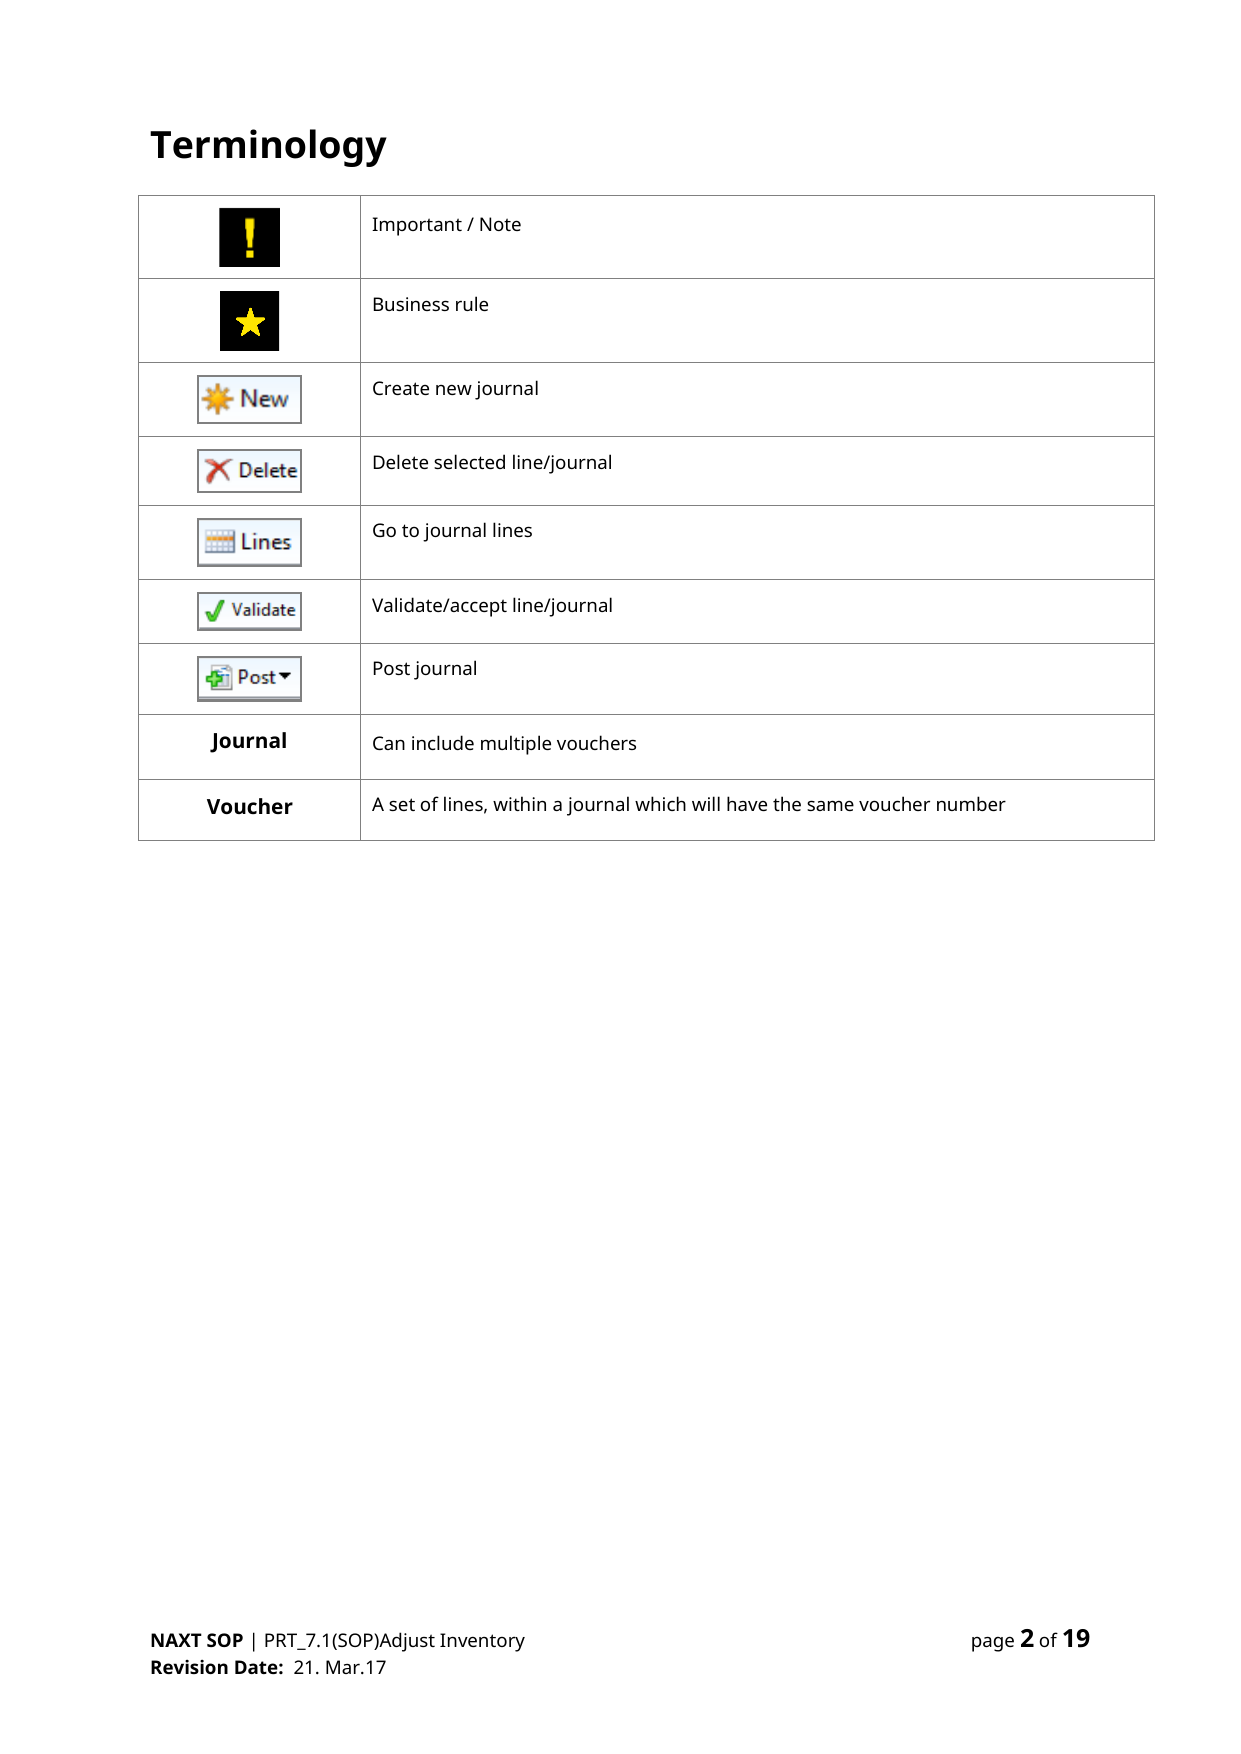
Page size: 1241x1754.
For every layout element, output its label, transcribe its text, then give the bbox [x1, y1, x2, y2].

table_cell Go to journal lines [361, 506, 1154, 579]
table_cell Journal [139, 715, 360, 779]
table_cell Voucher [139, 780, 360, 840]
picture [199, 658, 300, 699]
table_cell A set of lines, within a journal which will have the same voucher number [361, 780, 1154, 840]
picture [199, 377, 300, 422]
table_cell Delete selected line/journal [361, 437, 1154, 504]
picture [199, 594, 300, 629]
picture [199, 451, 300, 491]
picture [220, 291, 280, 351]
table_header [139, 196, 360, 278]
table_header Important / Note [361, 196, 1154, 278]
table_cell [139, 580, 360, 643]
table_cell [139, 644, 360, 713]
table_cell Create new journal [361, 363, 1154, 436]
picture [199, 520, 300, 565]
picture [219, 207, 280, 267]
subtitle Terminology [150, 118, 1090, 169]
table_cell Business rule [361, 279, 1154, 362]
table_cell Post journal [361, 644, 1154, 713]
table_cell [139, 437, 360, 504]
table_cell [139, 506, 360, 579]
table_cell [139, 363, 360, 436]
table_cell [139, 279, 360, 362]
table_cell Can include multiple vouchers [361, 715, 1154, 779]
table_cell Validate/accept line/journal [361, 580, 1154, 643]
